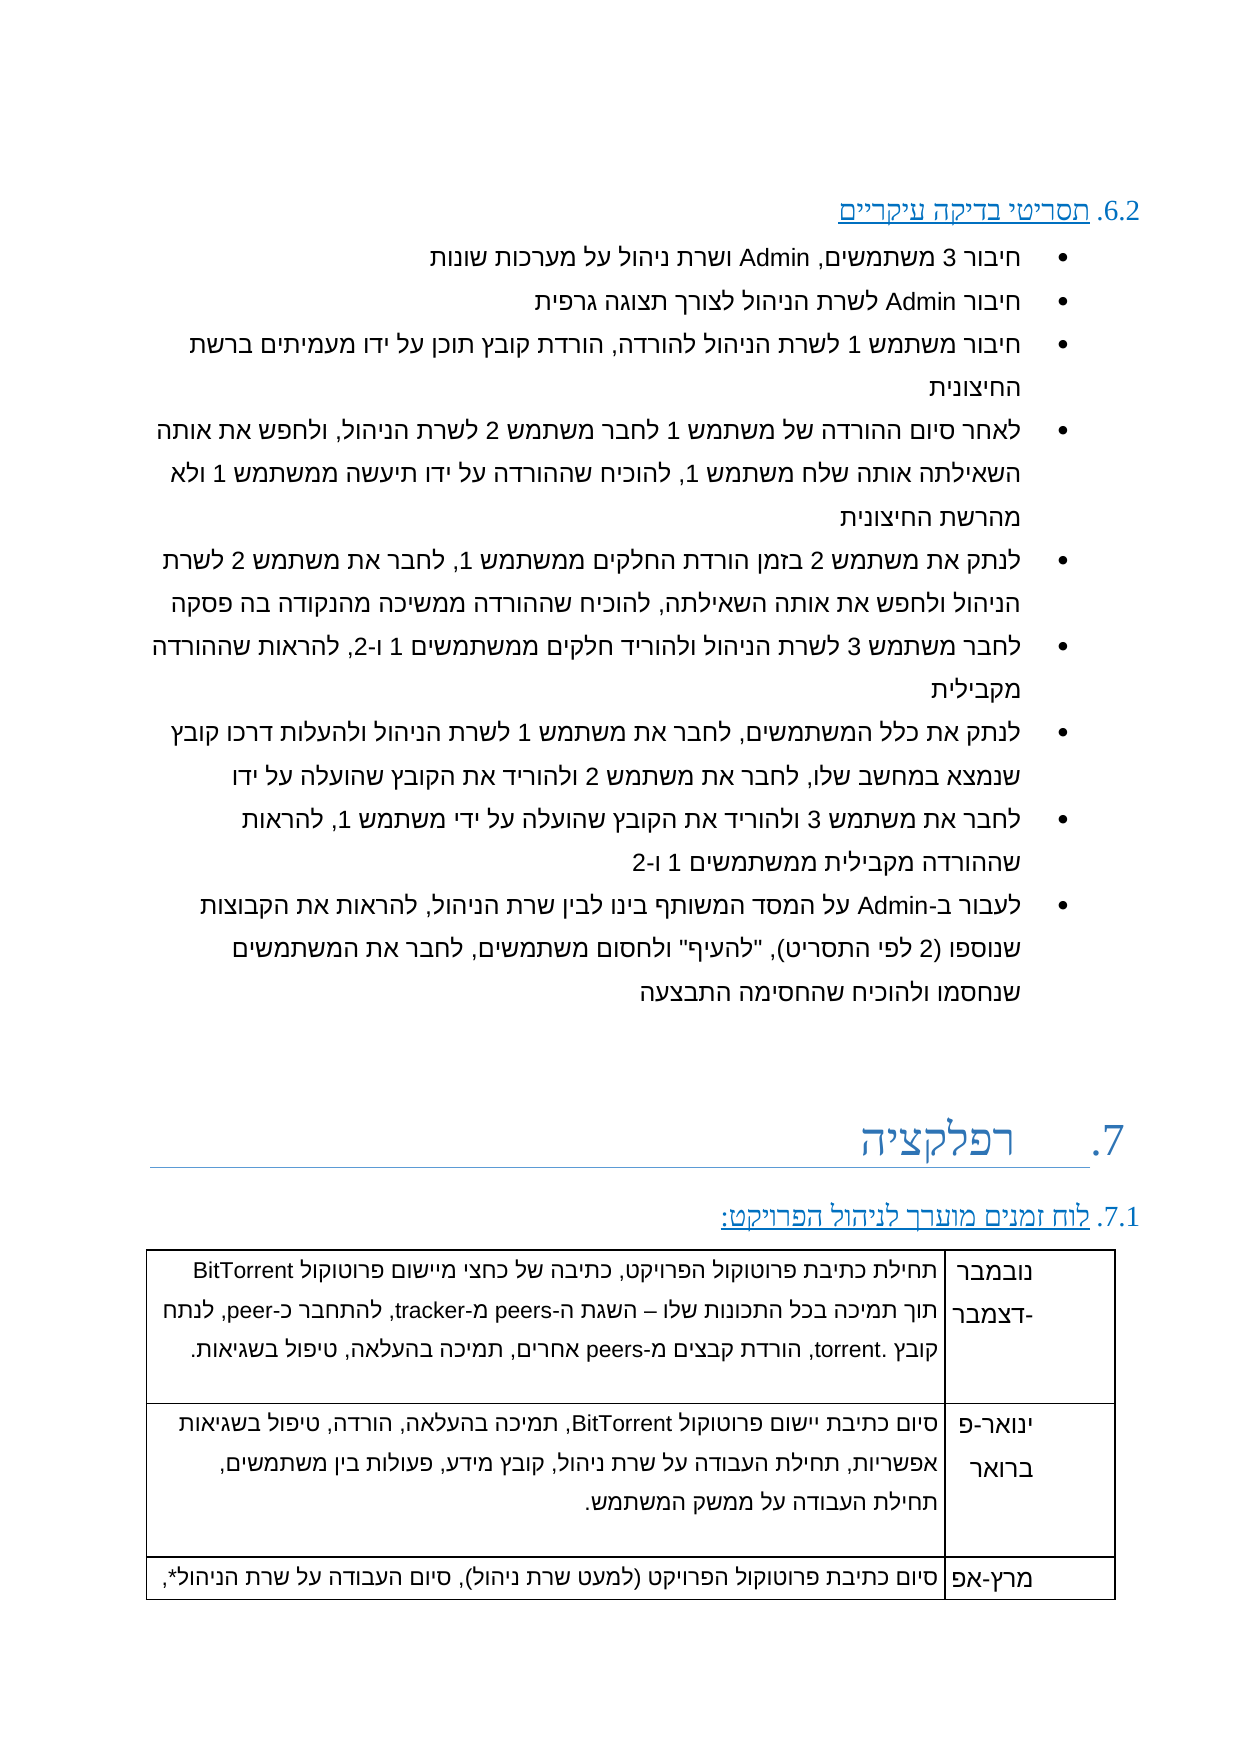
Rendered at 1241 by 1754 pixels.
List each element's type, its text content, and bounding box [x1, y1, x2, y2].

table_cell מרץ-אפריל [946, 1558, 1114, 1599]
subtitle רפלקציה [150, 1113, 1090, 1167]
list לוח זמנים מוערך לניהול הפרויקט: [150, 1199, 1096, 1232]
list תסריטי בדיקה עיקריים [150, 193, 1096, 227]
list לנתק את כלל המשתמשים, לחבר את משתמש 1 לשרת הניהול ולהעלות דרכו קובץ שנמצא במחשב שלו, לחבר את משתמש 2 ולהוריד את הקובץ שהועלה על ידו [150, 718, 1059, 790]
list חיבור 3 משתמשים, Admin ושרת ניהול על מערכות שונות [150, 243, 1059, 272]
table_cell ינואר-פברואר [946, 1404, 1114, 1556]
table_cell סיום כתיבת יישום פרוטוקול BitTorrent, תמיכה בהעלאה, הורדה, טיפול בשגיאות אפשריות, תחילת העבודה על שרת ניהול, קובץ מידע, פעולות בין משתמשים, תחילת העבודה על ממשק המשתמש. [147, 1404, 944, 1556]
list לעבור ב-Admin על המסד המשותף בינו לבין שרת הניהול, להראות את הקבוצות שנוספו (2 לפי התסריט), "להעיף" ולחסום משתמשים, לחבר את המשתמשים שנחסמו ולהוכיח שהחסימה התבצעה [150, 891, 1059, 1006]
list לנתק את משתמש 2 בזמן הורדת החלקים ממשתמש 1, לחבר את משתמש 2 לשרת הניהול ולחפש את אותה השאילתה, להוכיח שההורדה ממשיכה מהנקודה בה פסקה [150, 546, 1059, 618]
table_header תחילת כתיבת פרוטוקול הפרויקט, כתיבה של כחצי מיישום פרוטוקול BitTorrent תוך תמיכה בכל התכונות שלו – השגת ה-peers מ-tracker, להתחבר כ-peer, לנתח קובץ .torrent, הורדת קבצים מ-peers אחרים, תמיכה בהעלאה, טיפול בשגיאות. [147, 1251, 944, 1403]
list לחבר משתמש 3 לשרת הניהול ולהוריד חלקים ממשתמשים 1 ו-2, להראות שההורדה מקבילית [150, 632, 1059, 704]
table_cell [147, 1558, 944, 1599]
list חיבור Admin לשרת הניהול לצורך תצוגה גרפית [150, 287, 1059, 316]
table_header נובמבר-דצמבר [946, 1251, 1114, 1403]
list לחבר את משתמש 3 ולהוריד את הקובץ שהועלה על ידי משתמש 1, להראות שההורדה מקבילית ממשתמשים 1 ו-2 [150, 805, 1059, 877]
list לאחר סיום ההורדה של משתמש 1 לחבר משתמש 2 לשרת הניהול, ולחפש את אותה השאילתה אותה שלח משתמש 1, להוכיח שההורדה על ידו תיעשה ממשתמש 1 ולא מהרשת החיצונית [150, 416, 1059, 531]
list חיבור משתמש 1 לשרת הניהול להורדה, הורדת קובץ תוכן על ידו מעמיתים ברשת החיצונית [150, 330, 1059, 402]
